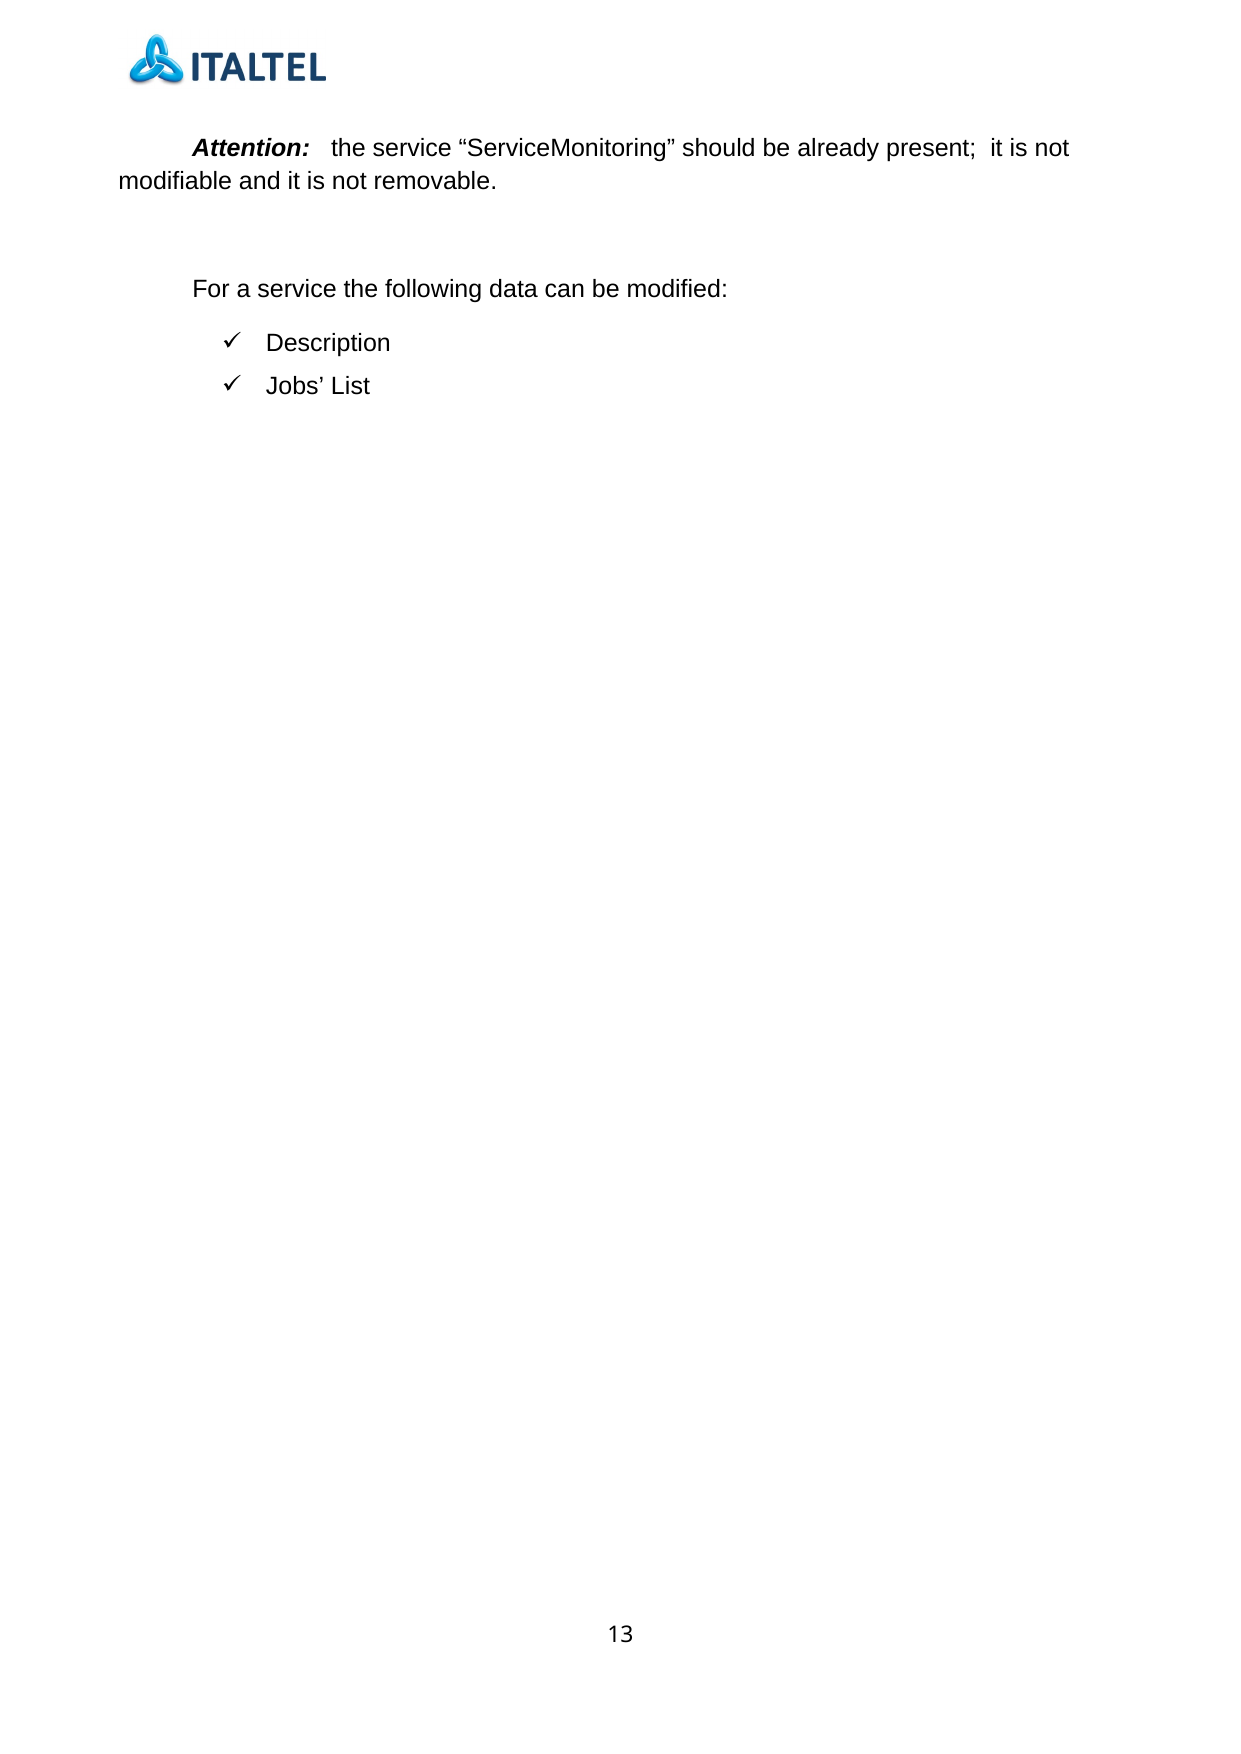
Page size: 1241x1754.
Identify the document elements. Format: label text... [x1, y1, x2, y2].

text Attention: the service “ServiceMonitoring” should be already present; it is not modifiable and it is not removable. [118, 133, 1122, 195]
text For a service the following data can be modified: [192, 274, 1122, 302]
list Description [222, 327, 1122, 356]
list Jobs’ List [222, 371, 1122, 399]
picture [118, 29, 326, 89]
